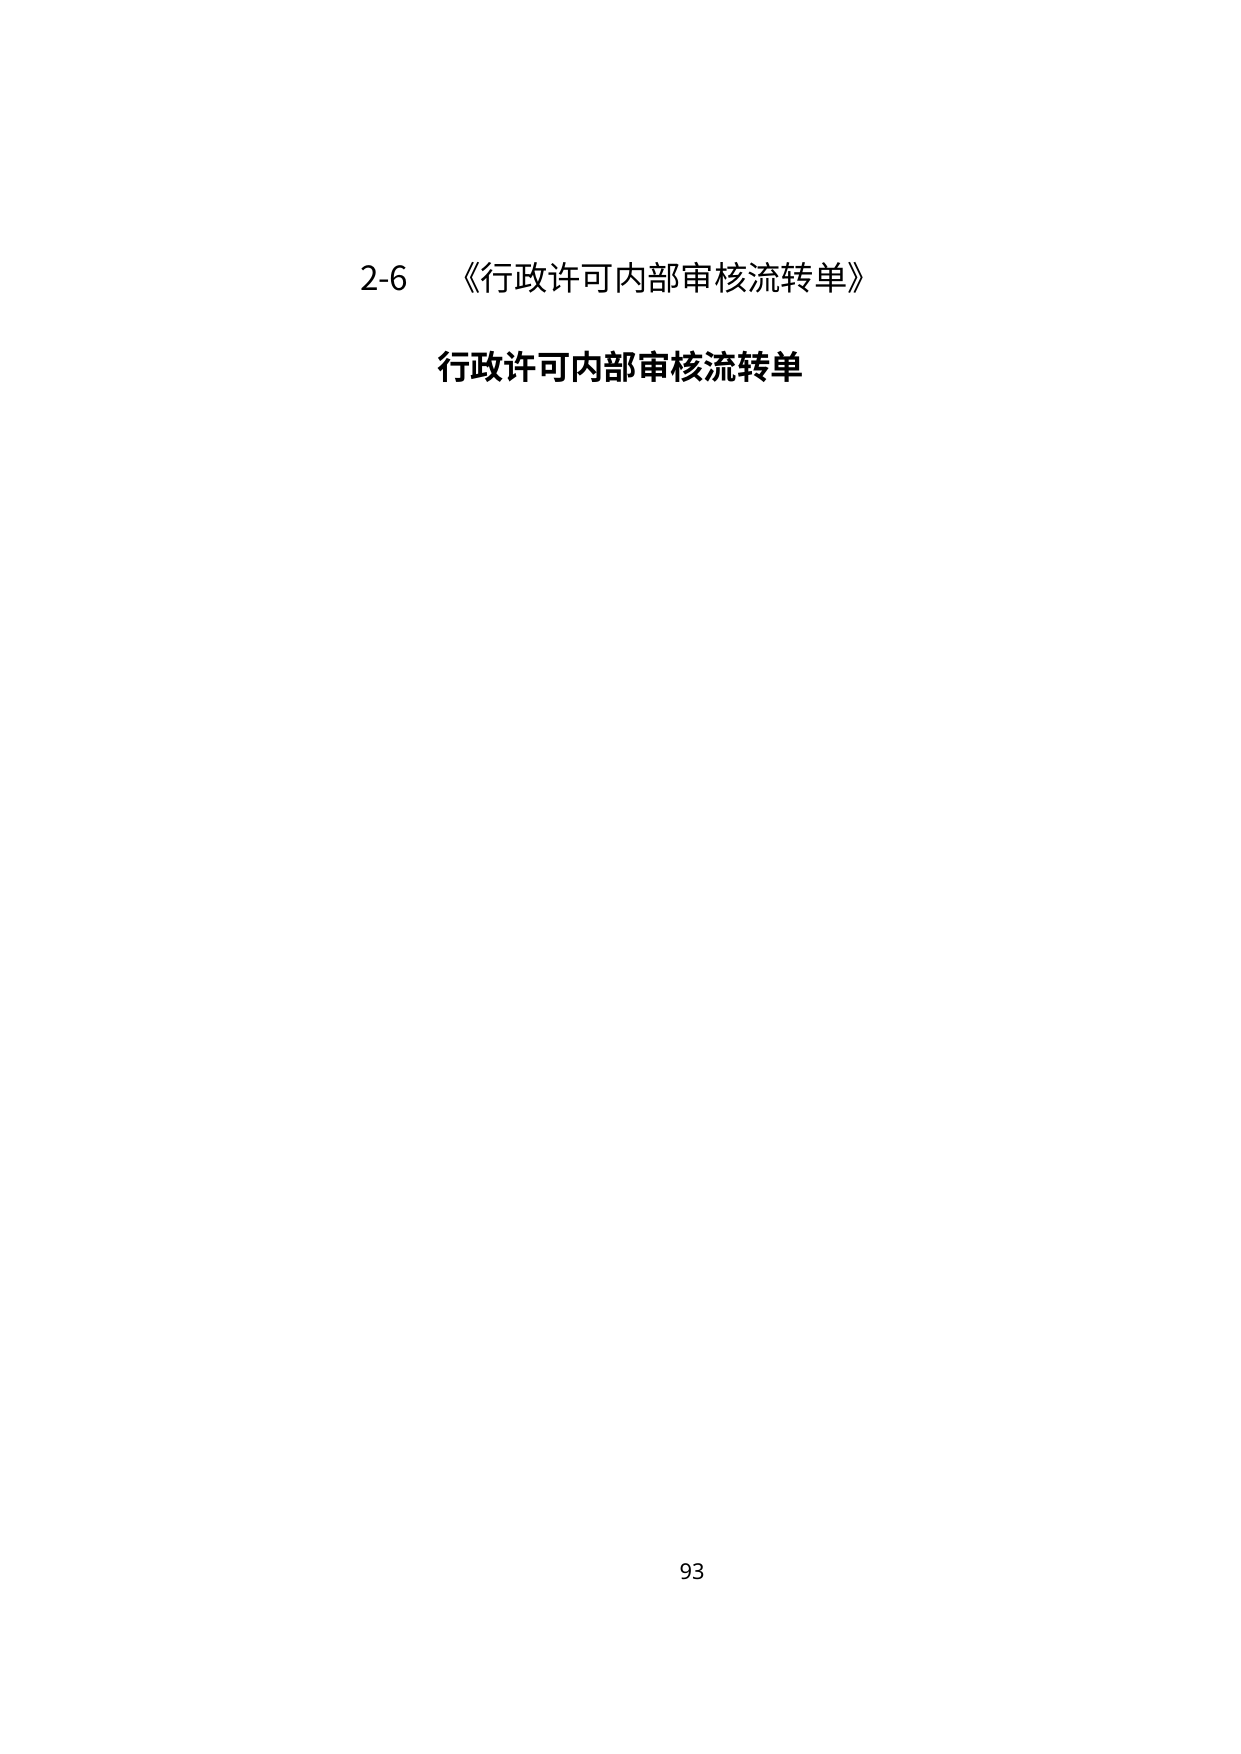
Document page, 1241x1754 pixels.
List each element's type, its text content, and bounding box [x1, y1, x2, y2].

text 行政许可内部审核流转单 [187, 332, 1053, 397]
list 《行政许可内部审核流转单》 [187, 243, 1053, 308]
